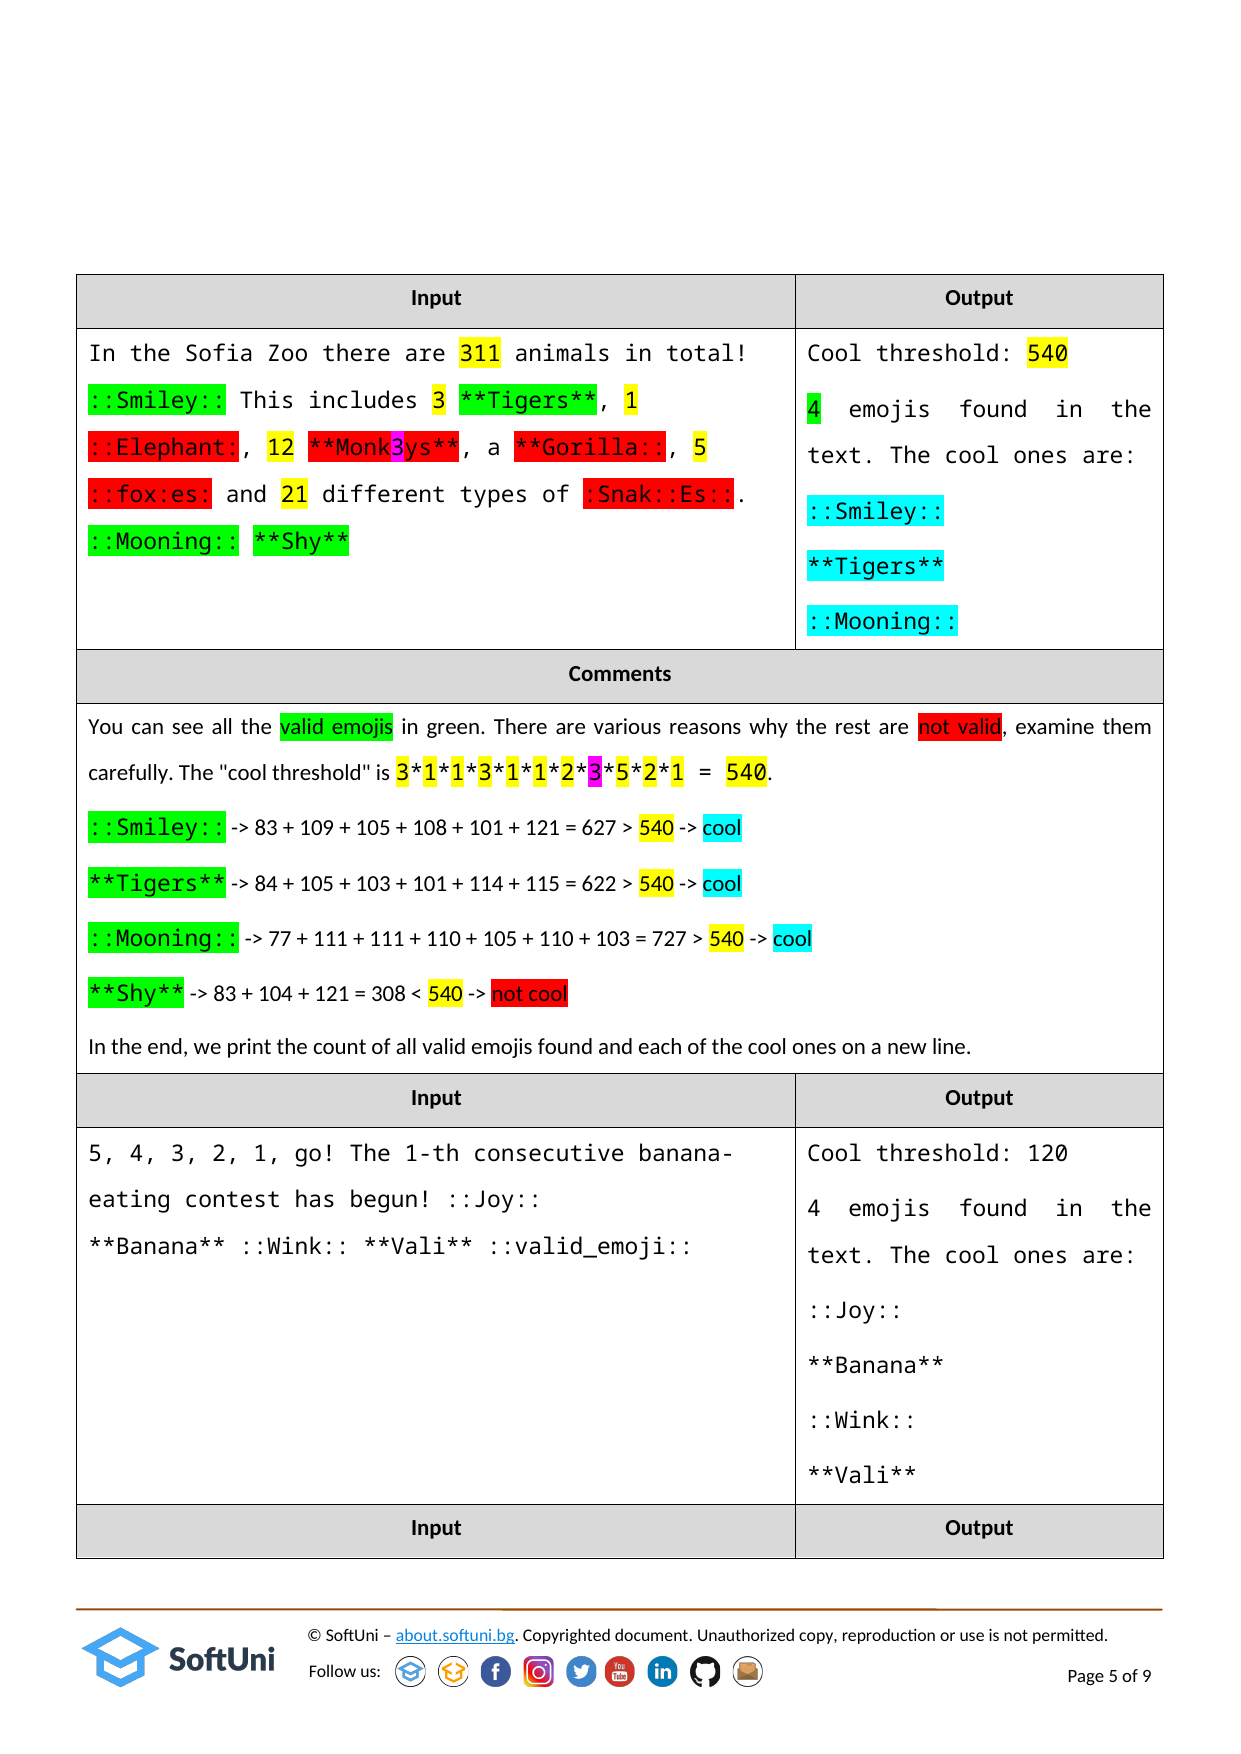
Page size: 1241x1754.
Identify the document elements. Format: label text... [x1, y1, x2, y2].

table_cell Output [796, 1074, 1163, 1127]
picture [480, 1656, 511, 1687]
table_cell Comments [77, 650, 1163, 703]
picture [604, 1656, 635, 1687]
table_cell Cool threshold: 120 4 emojis found in the text. The cool ones are: ::Joy:: **Banana** ::Wink:: **Vali** [796, 1128, 1163, 1504]
picture [690, 1656, 721, 1687]
picture [732, 1656, 763, 1687]
picture [647, 1656, 656, 1665]
picture [669, 1656, 678, 1665]
picture [647, 1678, 656, 1687]
table_cell You can see all the valid emojis in green. There are various reasons why the rest are not valid, examine them carefully. The "cool threshold" is 3*1*1*3*1*1*2*3*5*2*1 = 540. ::Smiley:: -> 83 + 109 + 105 + 108 + 101 + 121 = 627 > 540 -> cool **Tigers** -> 84 + 105 + 103 + 101 + 114 + 115 = 622 > 540 -> cool ::Mooning:: -> 77 + 111 + 111 + 110 + 105 + 110 + 103 = 727 > 540 -> cool **Shy** -> 83 + 104 + 121 = 308 < 540 -> not cool In the end, we print the count of all valid emojis found and each of the cool ones on a new line. [77, 704, 1163, 1073]
picture [395, 1656, 426, 1687]
picture [75, 1621, 281, 1693]
table_header Input [77, 275, 795, 328]
table_cell 5, 4, 3, 2, 1, go! The 1-th consecutive banana-eating contest has begun! ::Joy:: **Banana** ::Wink:: **Vali** ::valid_emoji:: [77, 1128, 795, 1504]
picture [669, 1678, 678, 1687]
picture [566, 1656, 597, 1687]
table_cell In the Sofia Zoo there are 311 animals in total! ::Smiley:: This includes 3 **Tigers**, 1 ::Elephant:, 12 **Monk3ys**, a **Gorilla::, 5 ::fox:es: and 21 different types of :Snak::Es::. ::Mooning:: **Shy** [77, 329, 795, 649]
picture [661, 1669, 671, 1678]
table_header Output [796, 275, 1163, 328]
table_cell Cool threshold: 540 4 emojis found in the text. The cool ones are: ::Smiley:: **Tigers** ::Mooning:: [796, 329, 1163, 649]
table_cell Input [77, 1074, 795, 1127]
table_cell Input [77, 1505, 795, 1557]
table_cell Output [796, 1505, 1163, 1557]
picture [438, 1656, 469, 1687]
picture [523, 1656, 554, 1687]
